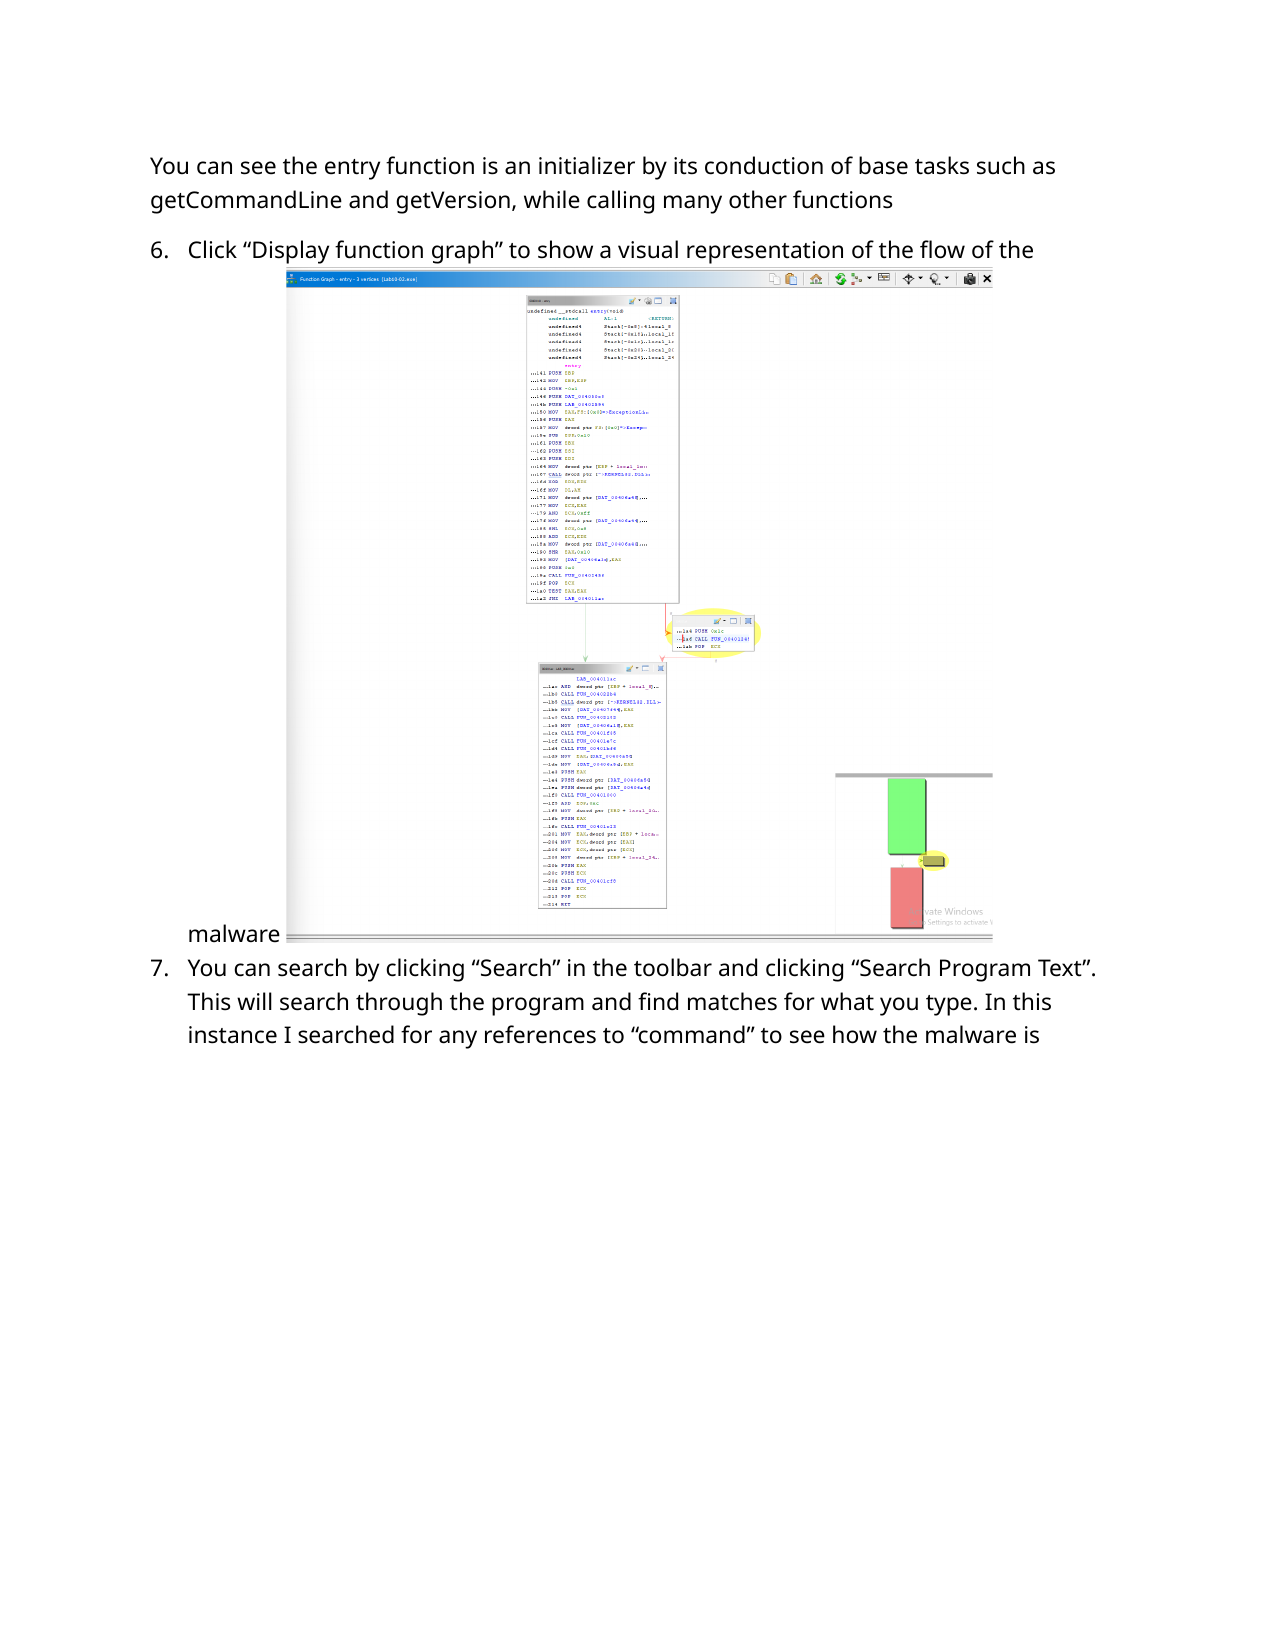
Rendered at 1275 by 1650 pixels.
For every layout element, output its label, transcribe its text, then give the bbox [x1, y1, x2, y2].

list You can search by clicking “Search” in the toolbar and clicking “Search Program Text”. This will search through the program and find matches for what you type. In this instance I searched for any references to “command” to see how the malware is accessingthe command lline. [150, 952, 1125, 1051]
text You can see the entry function is an initializer by its conduction of base tasks such as getCommandLine and getVersion, while calling many other functions [150, 150, 1125, 215]
picture [286, 267, 993, 943]
